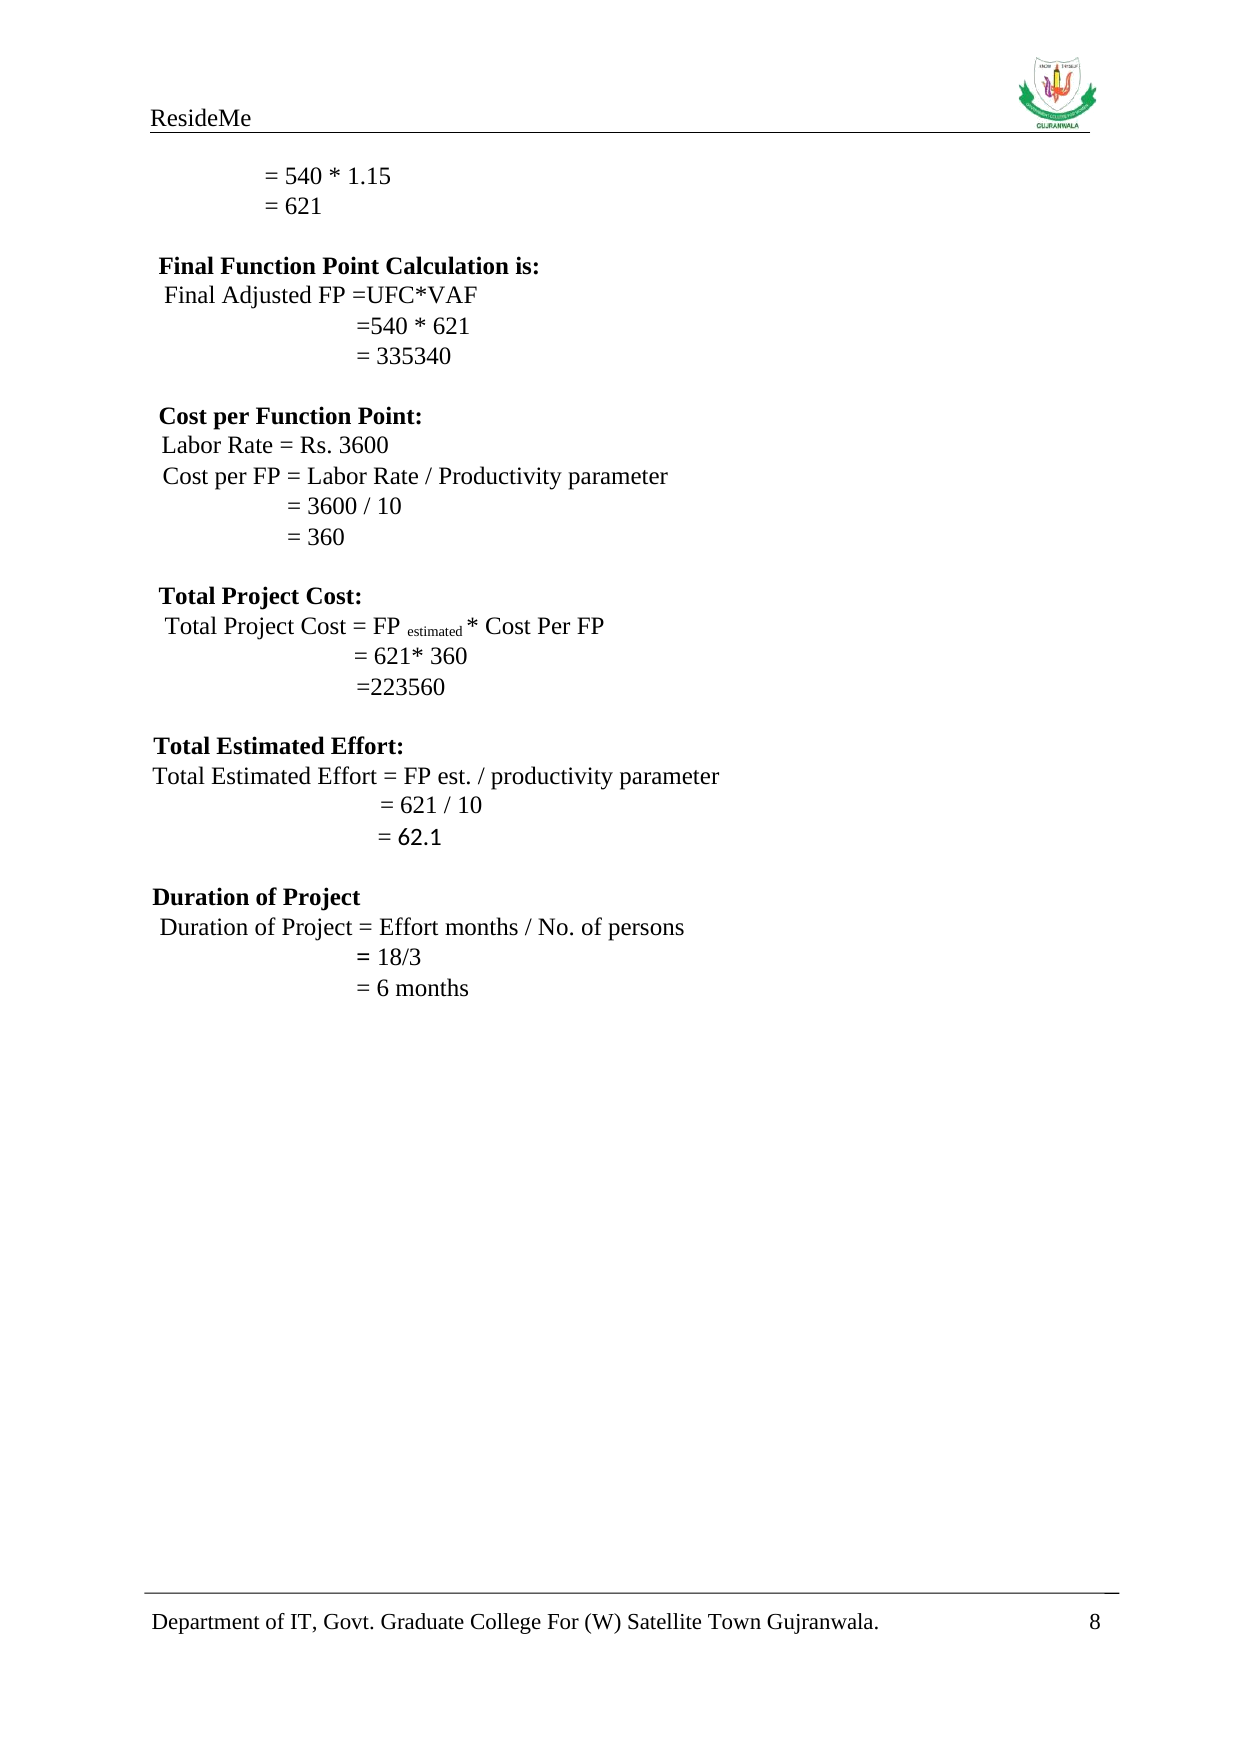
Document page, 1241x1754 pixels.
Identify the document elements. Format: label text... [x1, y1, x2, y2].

text = 335340 [268, 341, 1058, 370]
text = 62.1 [298, 821, 1058, 852]
text Total Project Cost: [152, 581, 1090, 610]
text Labor Rate = Rs. 3600 [150, 430, 1090, 459]
text Total Project Cost = FP estimated * Cost Per FP [153, 611, 1090, 640]
text = 18/3 [283, 942, 1058, 971]
text = 621* 360 [274, 641, 1058, 670]
text =223560 [292, 672, 1068, 701]
text = 540 * 1.15 [258, 161, 1058, 189]
picture [1018, 57, 1097, 130]
text Total Estimated Effort = FP est. / productivity parameter [152, 761, 1090, 790]
text Cost per Function Point: [152, 401, 1090, 429]
text = 3600 / 10 [281, 491, 1058, 520]
text Duration of Project [152, 882, 1090, 911]
text = 621 / 10 [298, 791, 1058, 819]
text Final Adjusted FP =UFC*VAF [151, 280, 1090, 309]
text Final Function Point Calculation is: [152, 251, 1090, 279]
text = 621 [258, 191, 1058, 220]
text Cost per FP = Labor Rate / Productivity parameter [150, 461, 1090, 490]
text Duration of Project = Effort months / No. of persons [153, 912, 1090, 941]
text =540 * 621 [288, 311, 1058, 339]
text Total Estimated Effort: [153, 731, 1090, 760]
text = 6 months [283, 973, 1058, 1002]
text = 360 [281, 522, 1058, 551]
